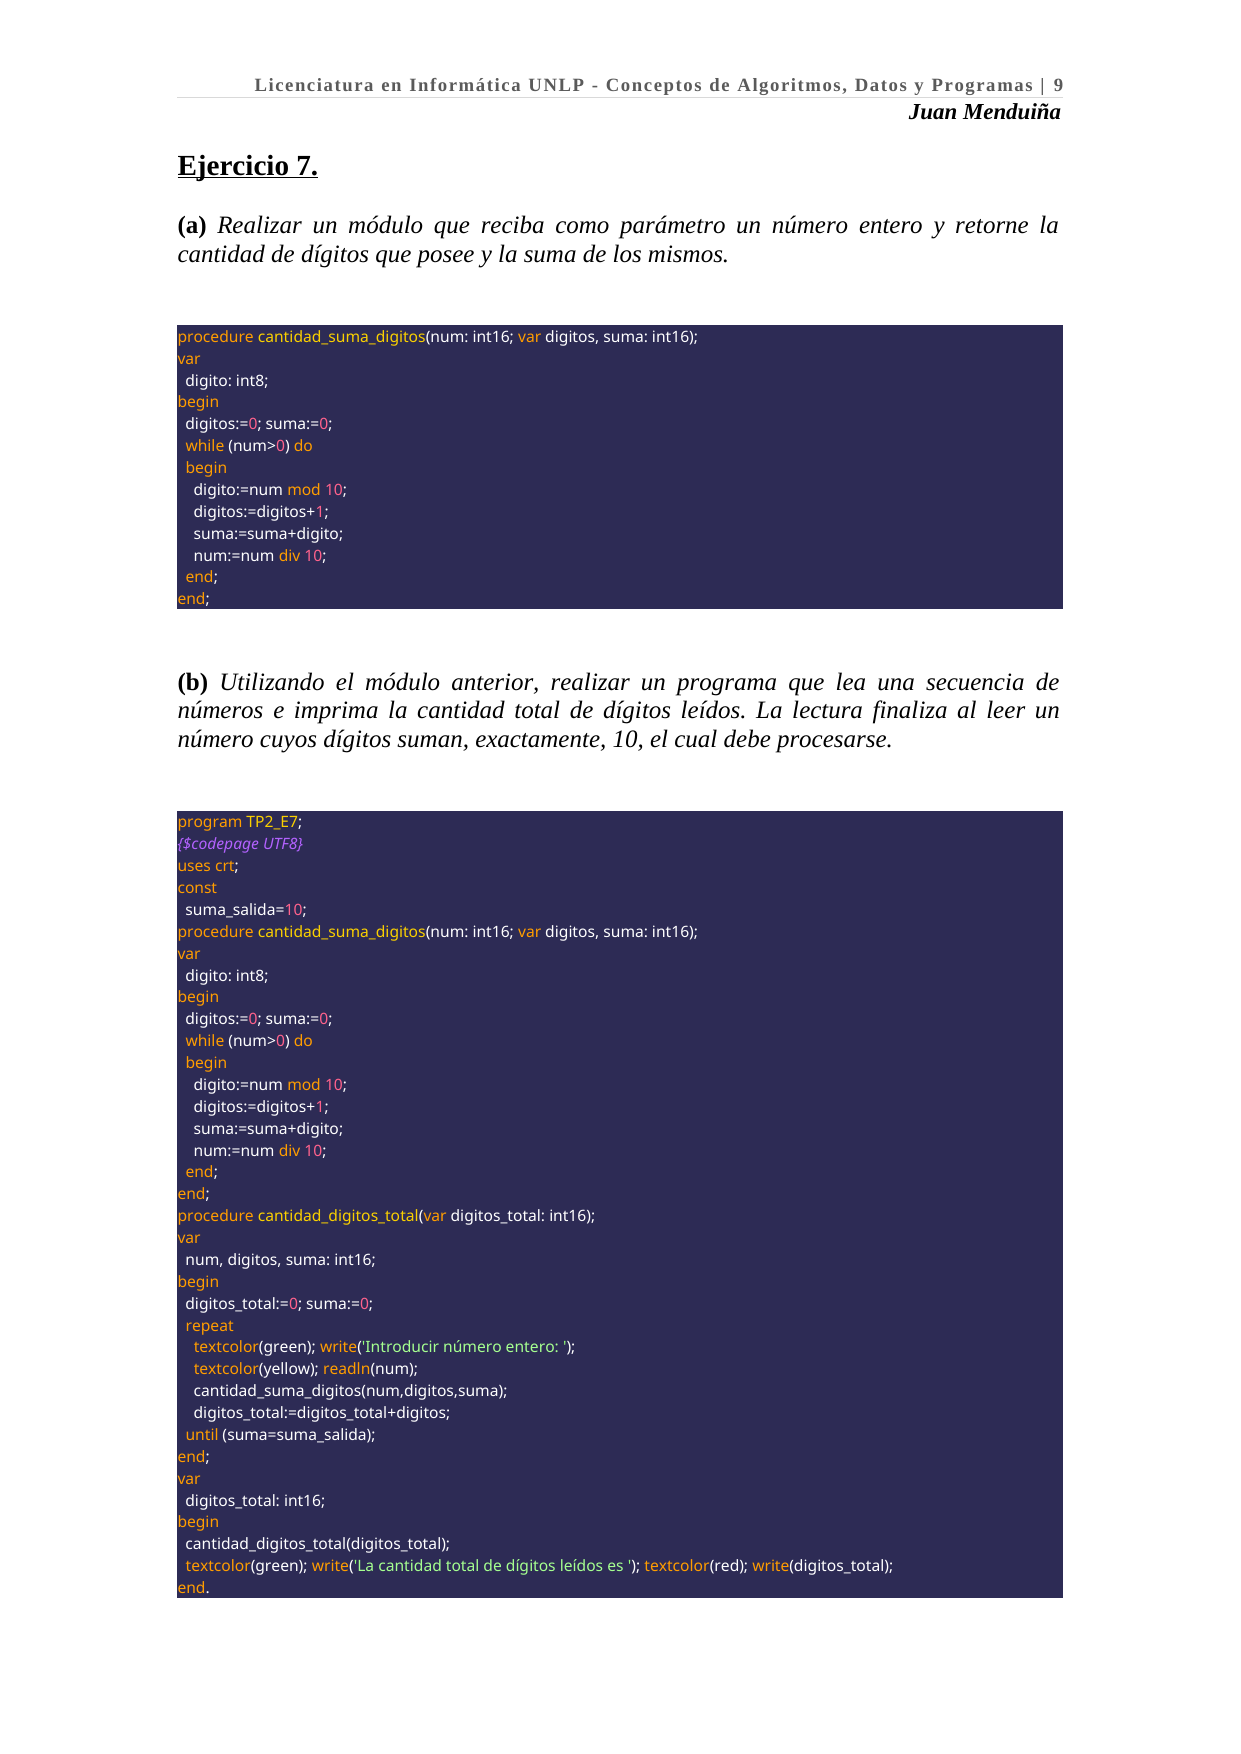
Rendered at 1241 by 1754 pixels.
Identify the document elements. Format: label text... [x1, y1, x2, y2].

text repeat [177, 1314, 1063, 1336]
text while (num>0) do [177, 434, 1063, 456]
text digitos_total:=0; suma:=0; [177, 1292, 1063, 1314]
text procedure cantidad_suma_digitos(num: int16; var digitos, suma: int16); [177, 920, 1063, 942]
text digito: int8; [177, 369, 1063, 391]
text digitos_total: int16; [177, 1489, 1063, 1511]
text textcolor(green); write('La cantidad total de dígitos leídos es '); textcolor(red); write(digitos_total); [177, 1554, 1063, 1576]
text begin [177, 456, 1063, 478]
text (b) Utilizando el módulo anterior, realizar un programa que lea una secuencia de números e imprima la cantidad total de dígitos leídos. La lectura finaliza al leer un número cuyos dígitos suman, exactamente, 10, el cual debe procesarse. [177, 667, 1063, 753]
text begin [177, 1051, 1063, 1073]
text var [177, 1467, 1063, 1489]
text suma_salida=10; [177, 898, 1063, 920]
text digitos:=digitos+1; [177, 1095, 1063, 1117]
text digito: int8; [177, 964, 1063, 986]
text (a) Realizar un módulo que reciba como parámetro un número entero y retorne la cantidad de dígitos que posee y la suma de los mismos. [177, 210, 1063, 267]
text textcolor(green); write('Introducir número entero: '); [177, 1336, 1063, 1357]
text end. [177, 1576, 1063, 1598]
text uses crt; [177, 854, 1063, 876]
text textcolor(yellow); readln(num); [177, 1357, 1063, 1379]
text program TP2_E7; [177, 811, 1063, 832]
text const [177, 876, 1063, 898]
text num:=num div 10; [177, 544, 1063, 566]
text digitos:=0; suma:=0; [177, 1007, 1063, 1029]
text Ejercicio 7. [177, 148, 1063, 181]
text begin [177, 1511, 1063, 1532]
text end; [177, 566, 1063, 587]
text digitos_total:=digitos_total+digitos; [177, 1401, 1063, 1423]
text while (num>0) do [177, 1029, 1063, 1051]
text cantidad_digitos_total(digitos_total); [177, 1532, 1063, 1554]
text end; [177, 1182, 1063, 1204]
text begin [177, 1270, 1063, 1292]
text digito:=num mod 10; [177, 478, 1063, 500]
text procedure cantidad_suma_digitos(num: int16; var digitos, suma: int16); [177, 325, 1063, 347]
text num:=num div 10; [177, 1139, 1063, 1161]
text begin [177, 986, 1063, 1007]
text begin [177, 391, 1063, 412]
text end; [177, 1445, 1063, 1467]
text var [177, 347, 1063, 369]
text cantidad_suma_digitos(num,digitos,suma); [177, 1379, 1063, 1401]
text procedure cantidad_digitos_total(var digitos_total: int16); [177, 1204, 1063, 1226]
text suma:=suma+digito; [177, 522, 1063, 544]
text digito:=num mod 10; [177, 1073, 1063, 1095]
text until (suma=suma_salida); [177, 1423, 1063, 1445]
text suma:=suma+digito; [177, 1117, 1063, 1139]
text digitos:=digitos+1; [177, 500, 1063, 522]
text num, digitos, suma: int16; [177, 1248, 1063, 1270]
text end; [177, 1161, 1063, 1182]
text end; [177, 587, 1063, 609]
text var [177, 942, 1063, 964]
text var [177, 1226, 1063, 1248]
text {$codepage UTF8} [177, 832, 1063, 854]
text digitos:=0; suma:=0; [177, 412, 1063, 434]
